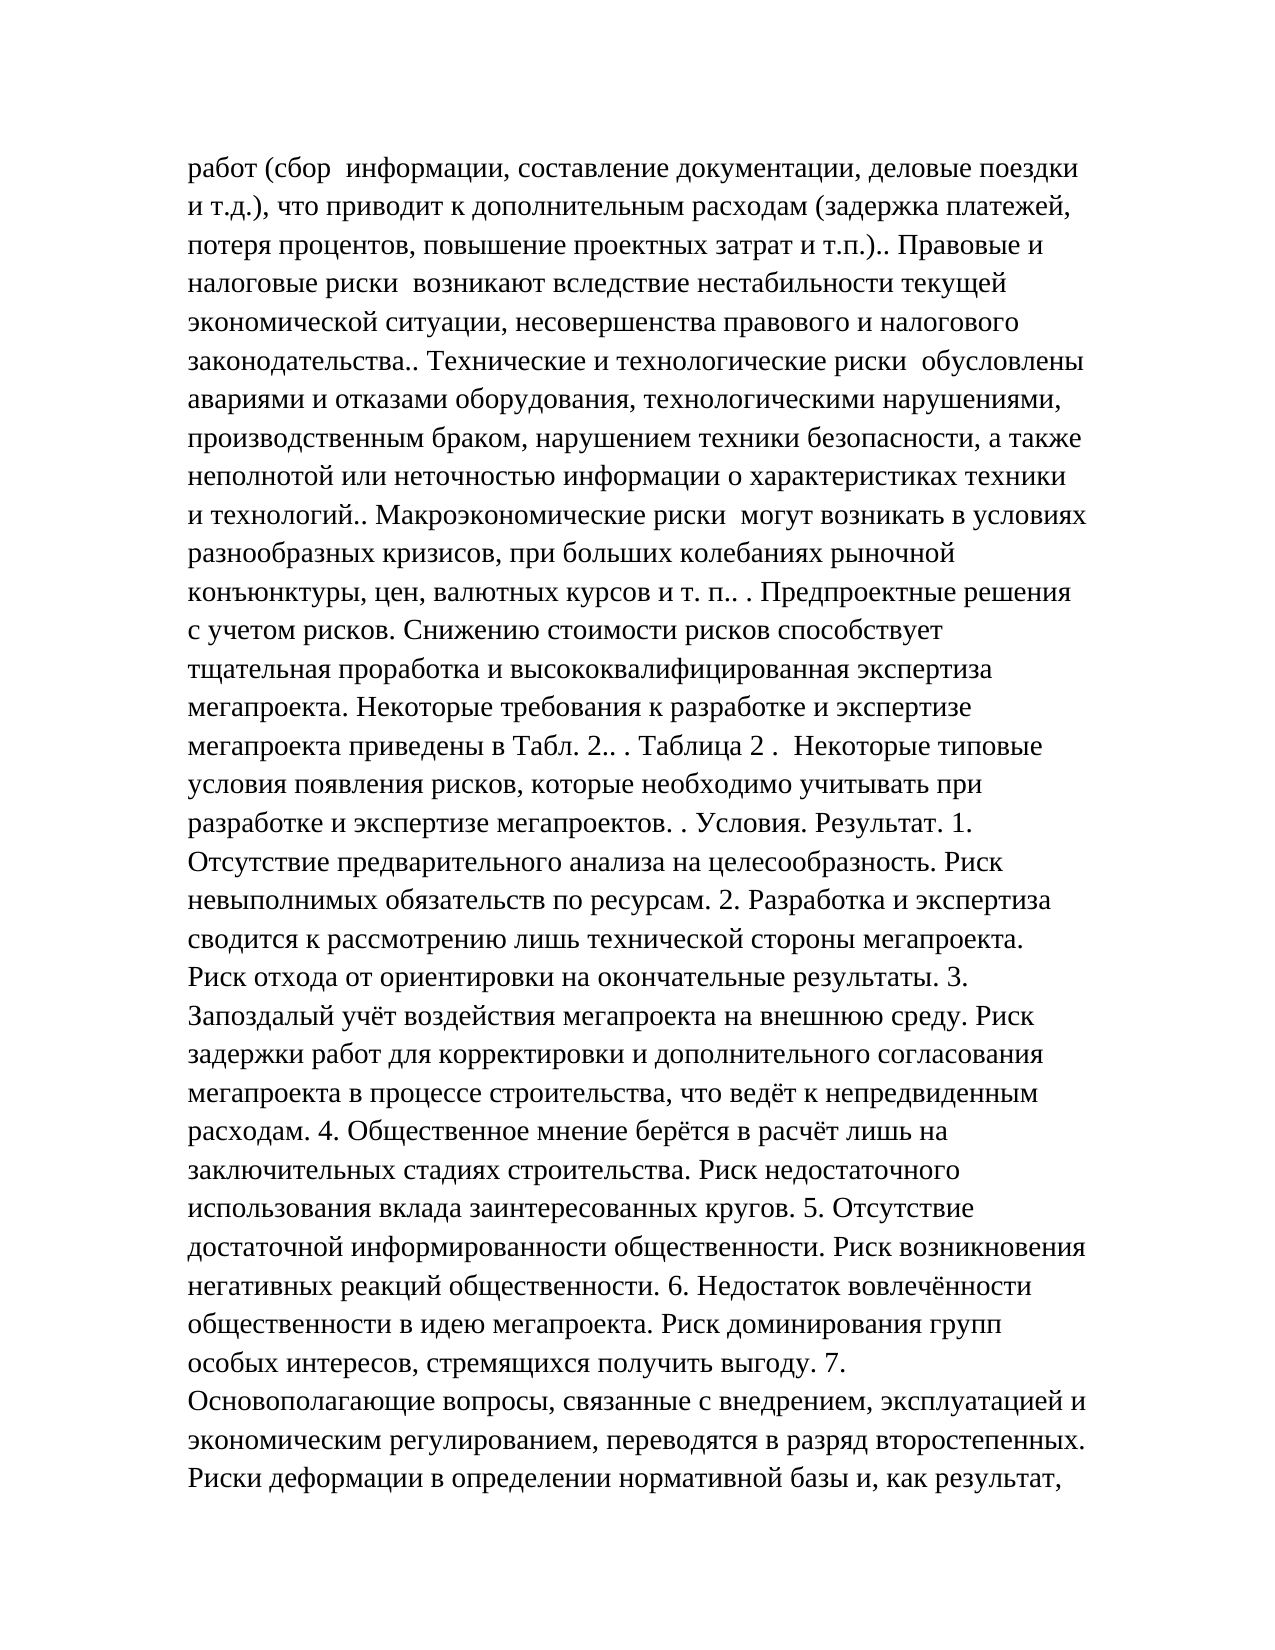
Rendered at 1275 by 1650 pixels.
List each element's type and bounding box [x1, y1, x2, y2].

text [187, 150, 1087, 1494]
